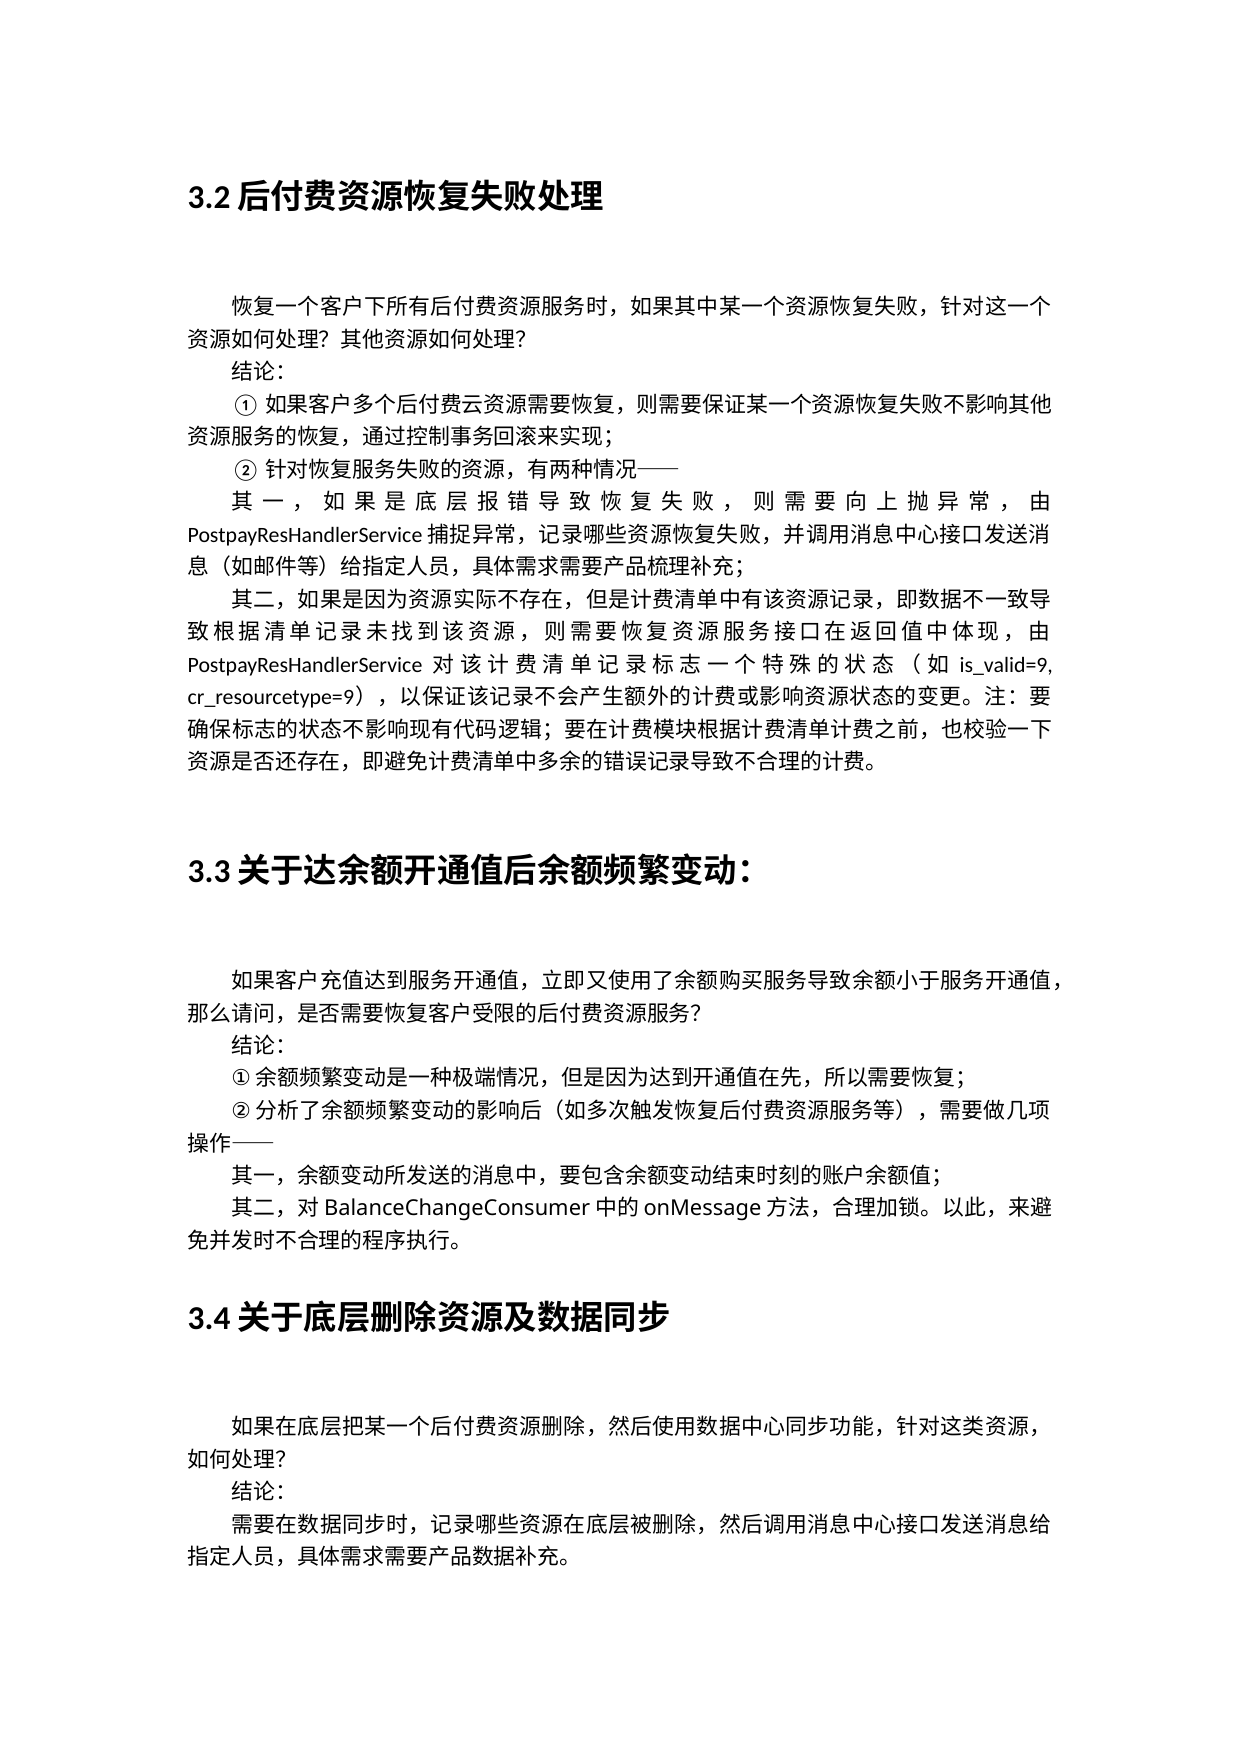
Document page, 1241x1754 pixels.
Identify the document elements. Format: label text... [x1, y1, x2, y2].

subtitle 3.2后付费资源恢复失败处理 [187, 162, 1053, 227]
text ②针对恢复服务失败的资源，有两种情况—— [187, 451, 1053, 484]
text ①如果客户多个后付费云资源需要恢复，则需要保证某一个资源恢复失败不影响其他资源服务的恢复，通过控制事务回滚来实现； [187, 386, 1053, 451]
text 结论： [187, 1028, 1053, 1060]
text 结论： [187, 354, 1053, 386]
text 如果客户充值达到服务开通值，立即又使用了余额购买服务导致余额小于服务开通值，那么请问，是否需要恢复客户受限的后付费资源服务？ [187, 963, 1053, 1028]
text ①余额频繁变动是一种极端情况，但是因为达到开通值在先，所以需要恢复； [187, 1060, 1053, 1093]
text 结论： [187, 1474, 1053, 1506]
text ②分析了余额频繁变动的影响后（如多次触发恢复后付费资源服务等），需要做几项操作—— [187, 1093, 1053, 1158]
text 其二，对BalanceChangeConsumer中的onMessage方法，合理加锁。以此，来避免并发时不合理的程序执行。 [187, 1190, 1053, 1255]
text 恢复一个客户下所有后付费资源服务时，如果其中某一个资源恢复失败，针对这一个资源如何处理？其他资源如何处理？ [187, 289, 1053, 354]
text 其一，余额变动所发送的消息中，要包含余额变动结束时刻的账户余额值； [187, 1158, 1053, 1190]
text 其二，如果是因为资源实际不存在，但是计费清单中有该资源记录，即数据不一致导致根据清单记录未找到该资源，则需要恢复资源服务接口在返回值中体现，由PostpayResHandlerService对该计费清单记录标志一个特殊的状态（如is_valid=9, cr_resourcetype=9），以保证该记录不会产生额外的计费或影响资源状态的变更。注：要确保标志的状态不影响现有代码逻辑；要在计费模块根据计费清单计费之前，也校验一下资源是否还存在，即避免计费清单中多余的错误记录导致不合理的计费。 [187, 581, 1053, 776]
subtitle 3.4关于底层删除资源及数据同步 [187, 1282, 1053, 1347]
text 如果在底层把某一个后付费资源删除，然后使用数据中心同步功能，针对这类资源，如何处理？ [187, 1409, 1053, 1474]
text 需要在数据同步时，记录哪些资源在底层被删除，然后调用消息中心接口发送消息给指定人员，具体需求需要产品数据补充。 [187, 1506, 1053, 1571]
subtitle 3.3关于达余额开通值后余额频繁变动： [187, 836, 1053, 901]
text 其一，如果是底层报错导致恢复失败，则需要向上抛异常，由PostpayResHandlerService捕捉异常，记录哪些资源恢复失败，并调用消息中心接口发送消息（如邮件等）给指定人员，具体需求需要产品梳理补充； [187, 484, 1053, 581]
